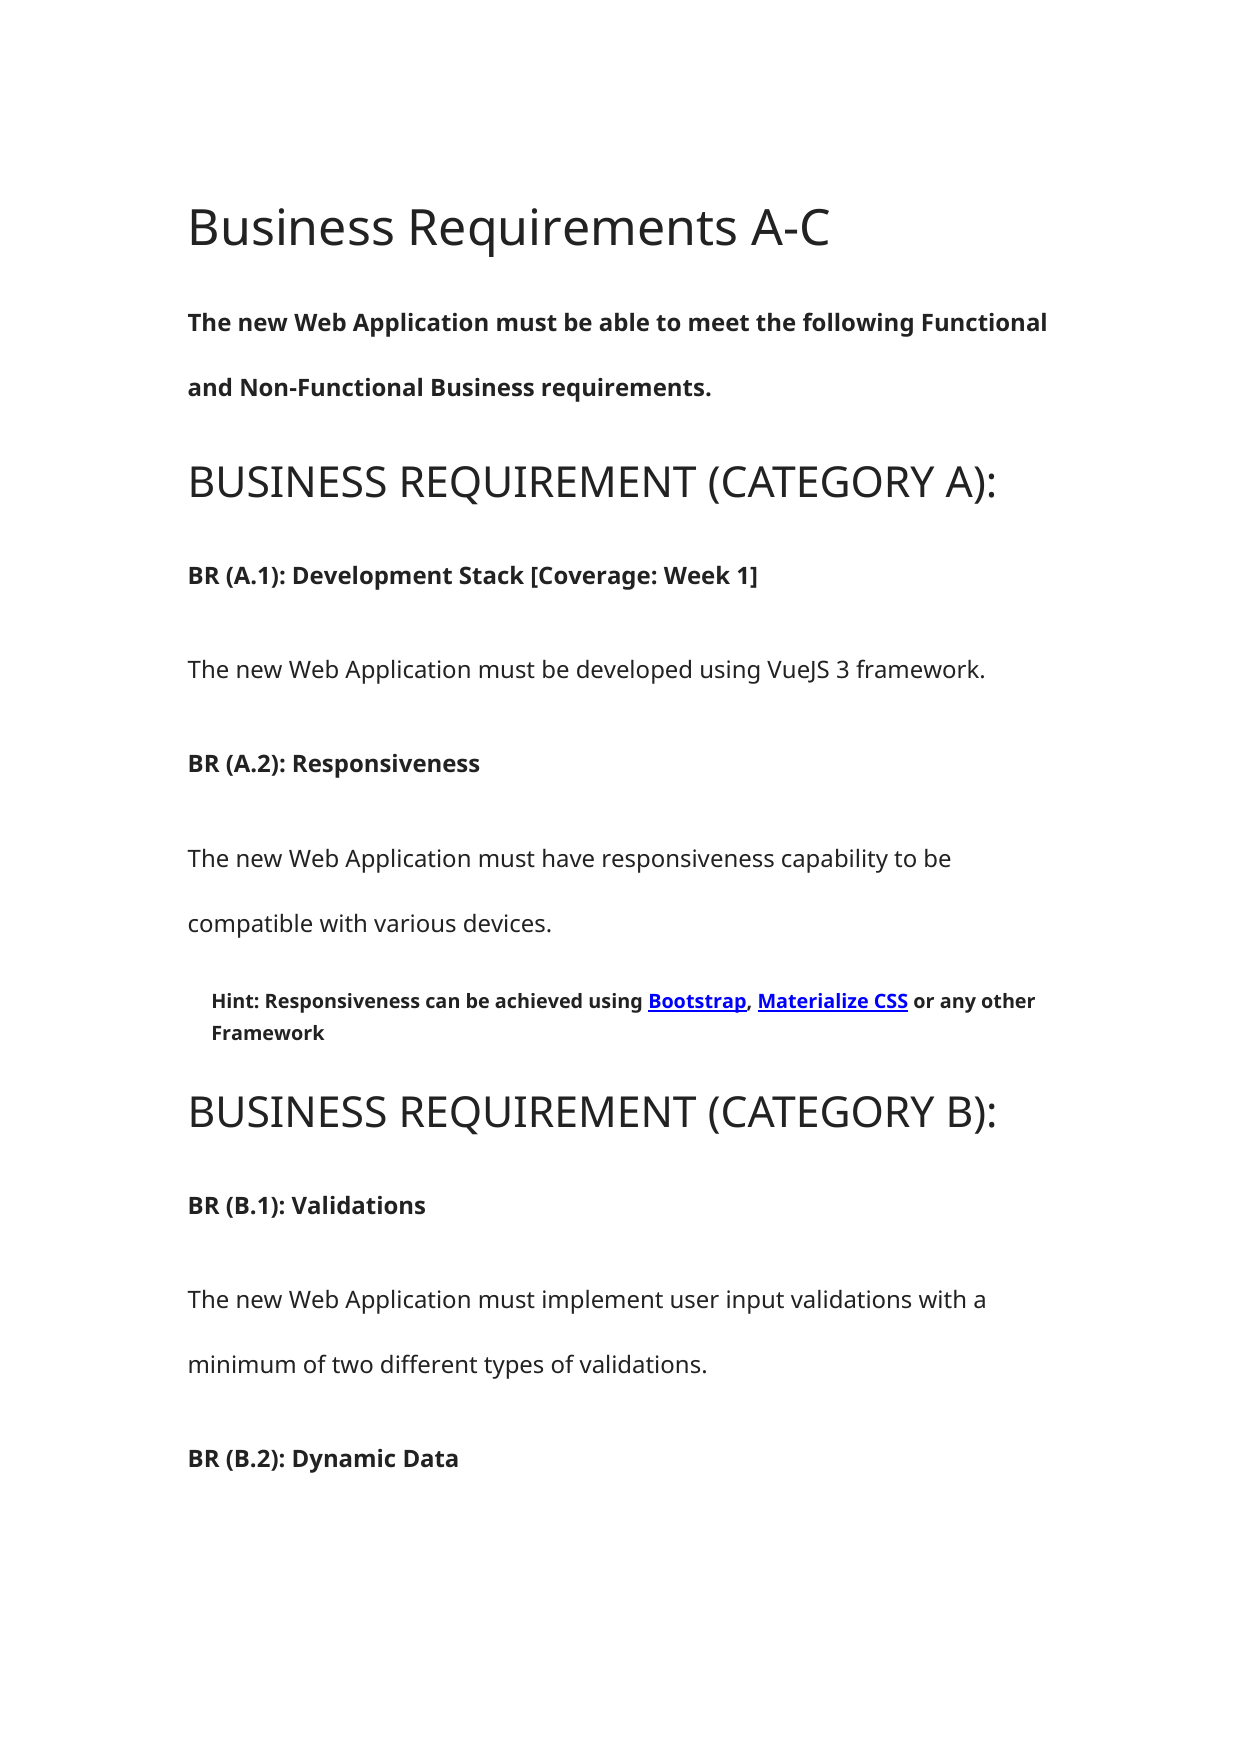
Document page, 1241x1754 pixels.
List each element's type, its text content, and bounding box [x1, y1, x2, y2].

text The new Web Application must be developed using VueJS 3 framework. [187, 637, 1053, 702]
text Business Requirements A-C [187, 177, 1053, 274]
text The new Web Application must have responsiveness capability to be compatible with various devices. [187, 825, 1053, 955]
text BR (B.1): Validations [187, 1173, 1053, 1238]
text Hint: Responsiveness can be achieved using Bootstrap, Materialize CSS or any other Framework [211, 984, 1053, 1049]
text BR (B.2): Dynamic Data [187, 1426, 1053, 1491]
text BUSINESS REQUIREMENT (CATEGORY A): [187, 449, 1053, 514]
text The new Web Application must implement user input validations with a minimum of two different types of validations. [187, 1267, 1053, 1397]
text BUSINESS REQUIREMENT (CATEGORY B): [187, 1079, 1053, 1144]
text BR (A.2): Responsiveness [187, 731, 1053, 796]
text BR (A.1): Development Stack [Coverage: Week 1] [187, 543, 1053, 608]
text The new Web Application must be able to meet the following Functional and Non-Functional Business requirements. [187, 289, 1053, 419]
